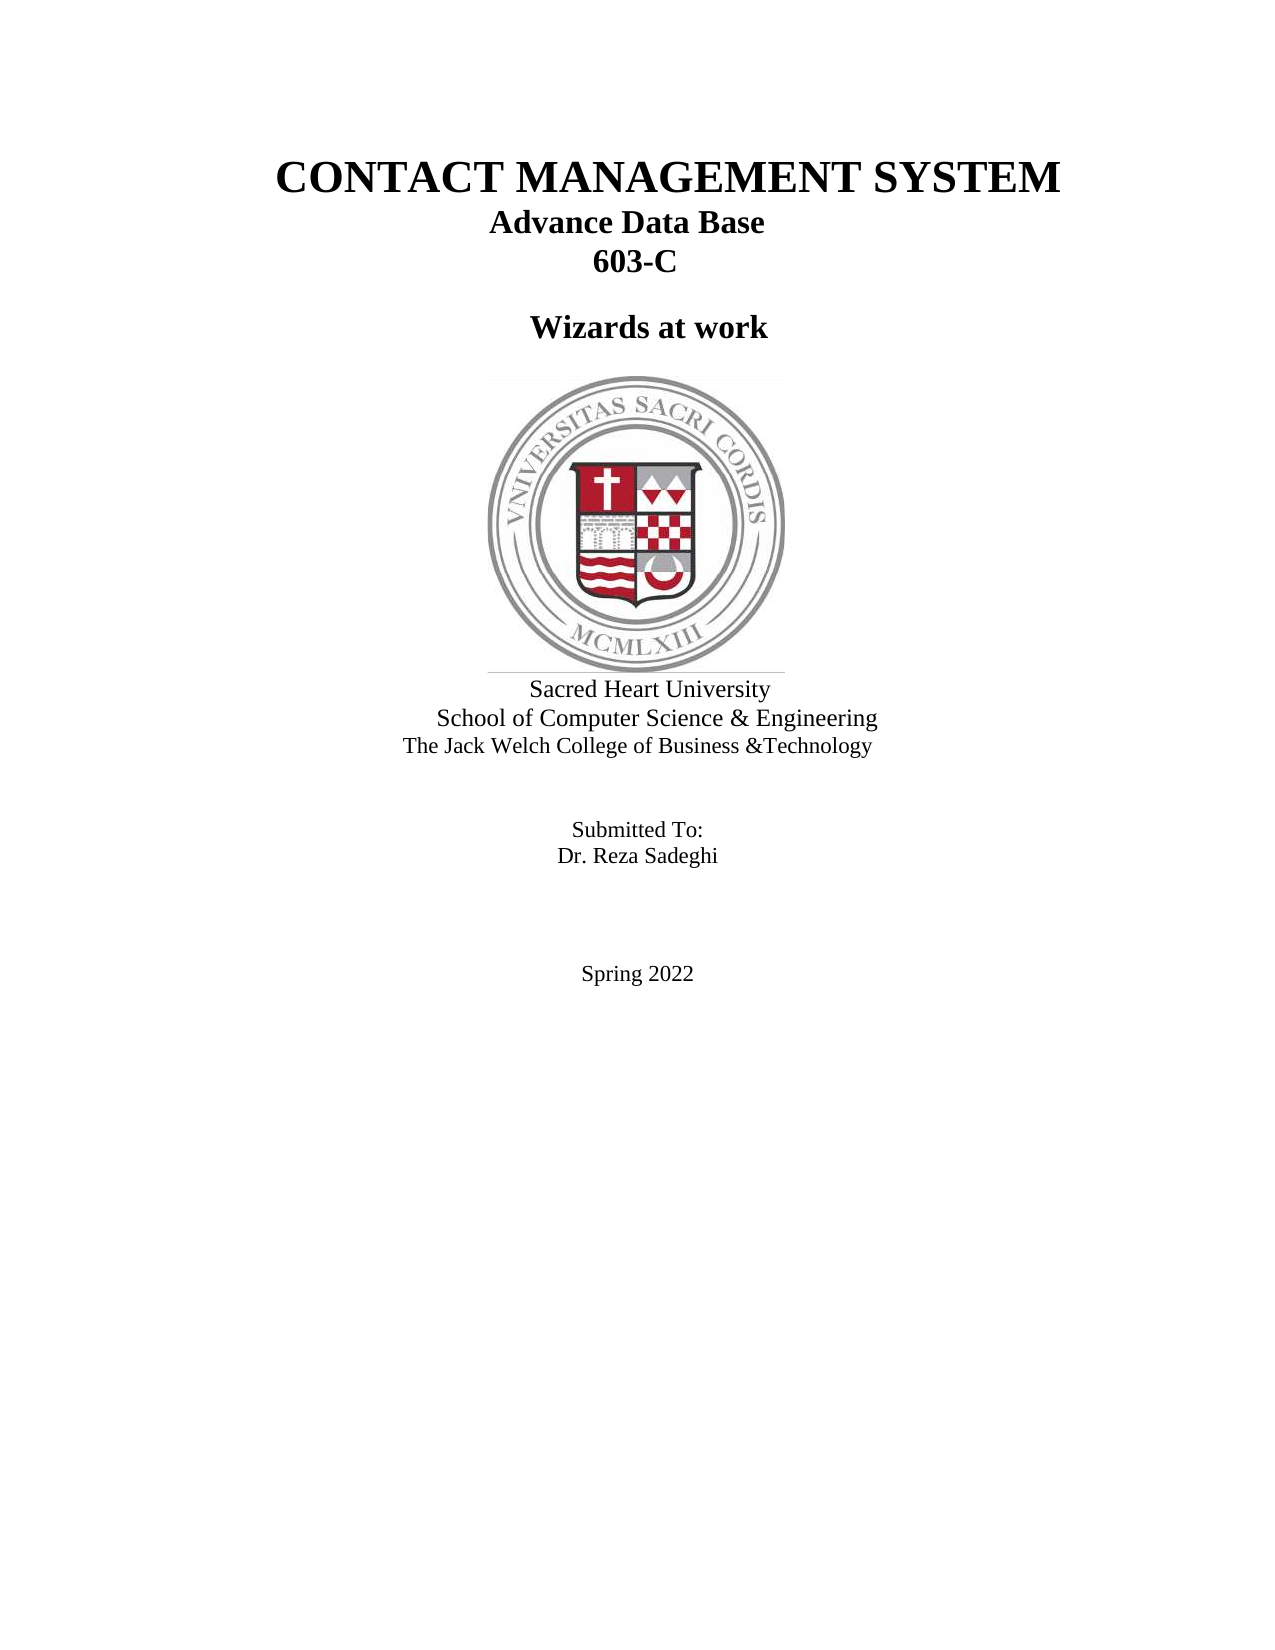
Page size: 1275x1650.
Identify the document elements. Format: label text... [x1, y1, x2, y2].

text Submitted To: [150, 816, 1125, 843]
text The Jack Welch College of Business &Technology [150, 732, 1125, 758]
text CONTACT MANAGEMENT SYSTEM [275, 150, 1125, 203]
text Dr. Reza Sadeghi [150, 843, 1125, 869]
subtitle 603-C [509, 241, 766, 279]
text School of Computer Science & Engineering [391, 704, 884, 732]
picture [487, 375, 785, 673]
subtitle Advance Data Base [329, 203, 766, 241]
text Spring 2022 [150, 960, 1125, 986]
subtitle Wizards at work [329, 307, 946, 346]
